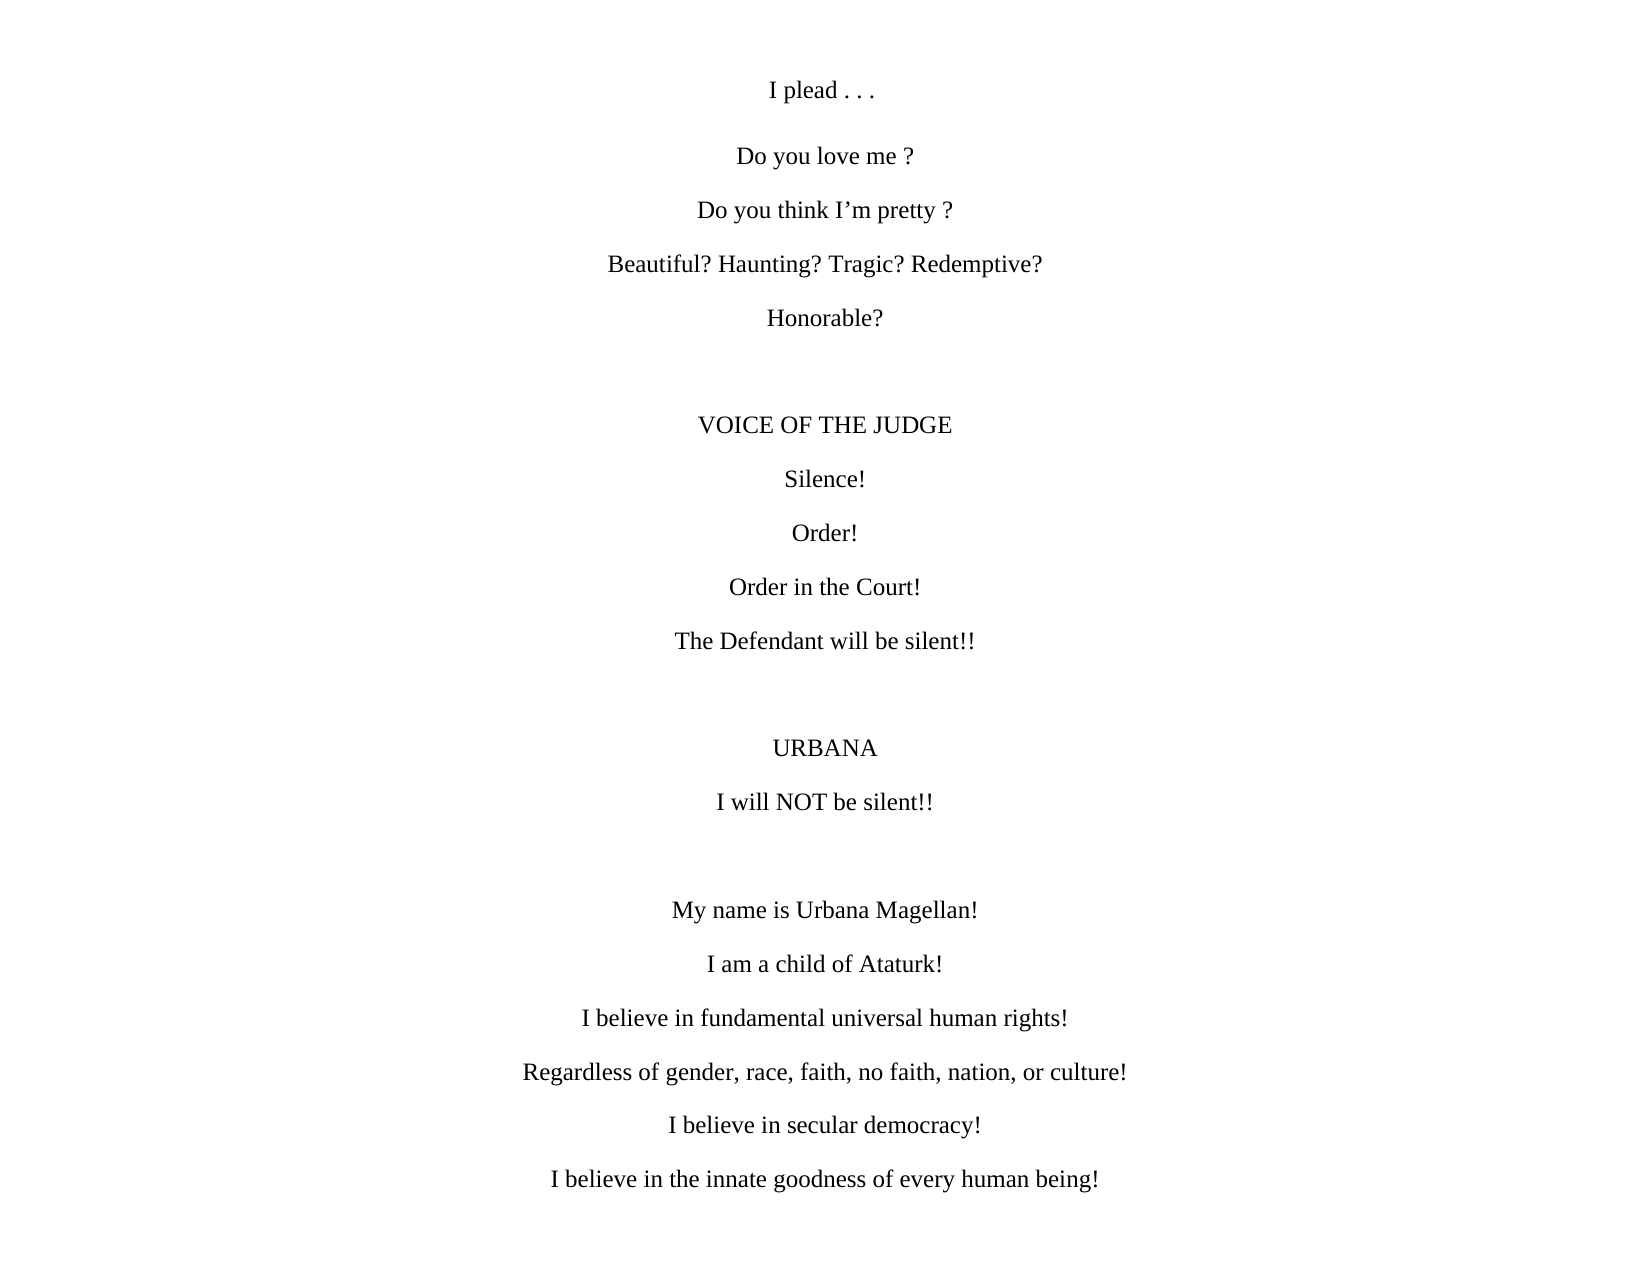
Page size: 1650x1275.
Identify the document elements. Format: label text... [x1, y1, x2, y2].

text My name is Urbana Magellan! [75, 895, 1575, 924]
text I plead . . . Do you love me ? [75, 75, 1575, 170]
text Order! [75, 518, 1575, 547]
text I believe in secular democracy! [75, 1110, 1575, 1139]
text Regardless of gender, race, faith, no faith, nation, or culture! [75, 1057, 1575, 1085]
text VOICE OF THE JUDGE [75, 410, 1575, 439]
text Silence! [75, 464, 1575, 493]
text Order in the Court! [75, 572, 1575, 601]
text I will NOT be silent!! [75, 787, 1575, 816]
text The Defendant will be silent!! [75, 626, 1575, 654]
text Honorable? [75, 303, 1575, 331]
text Do you think I’m pretty ? [75, 195, 1575, 224]
text URBANA [75, 733, 1575, 762]
text I am a child of Ataturk! [75, 949, 1575, 978]
text I believe in the innate goodness of every human being! [75, 1164, 1575, 1193]
text Beautiful? Haunting? Tragic? Redemptive? [75, 249, 1575, 277]
text I believe in fundamental universal human rights! [75, 1003, 1575, 1031]
